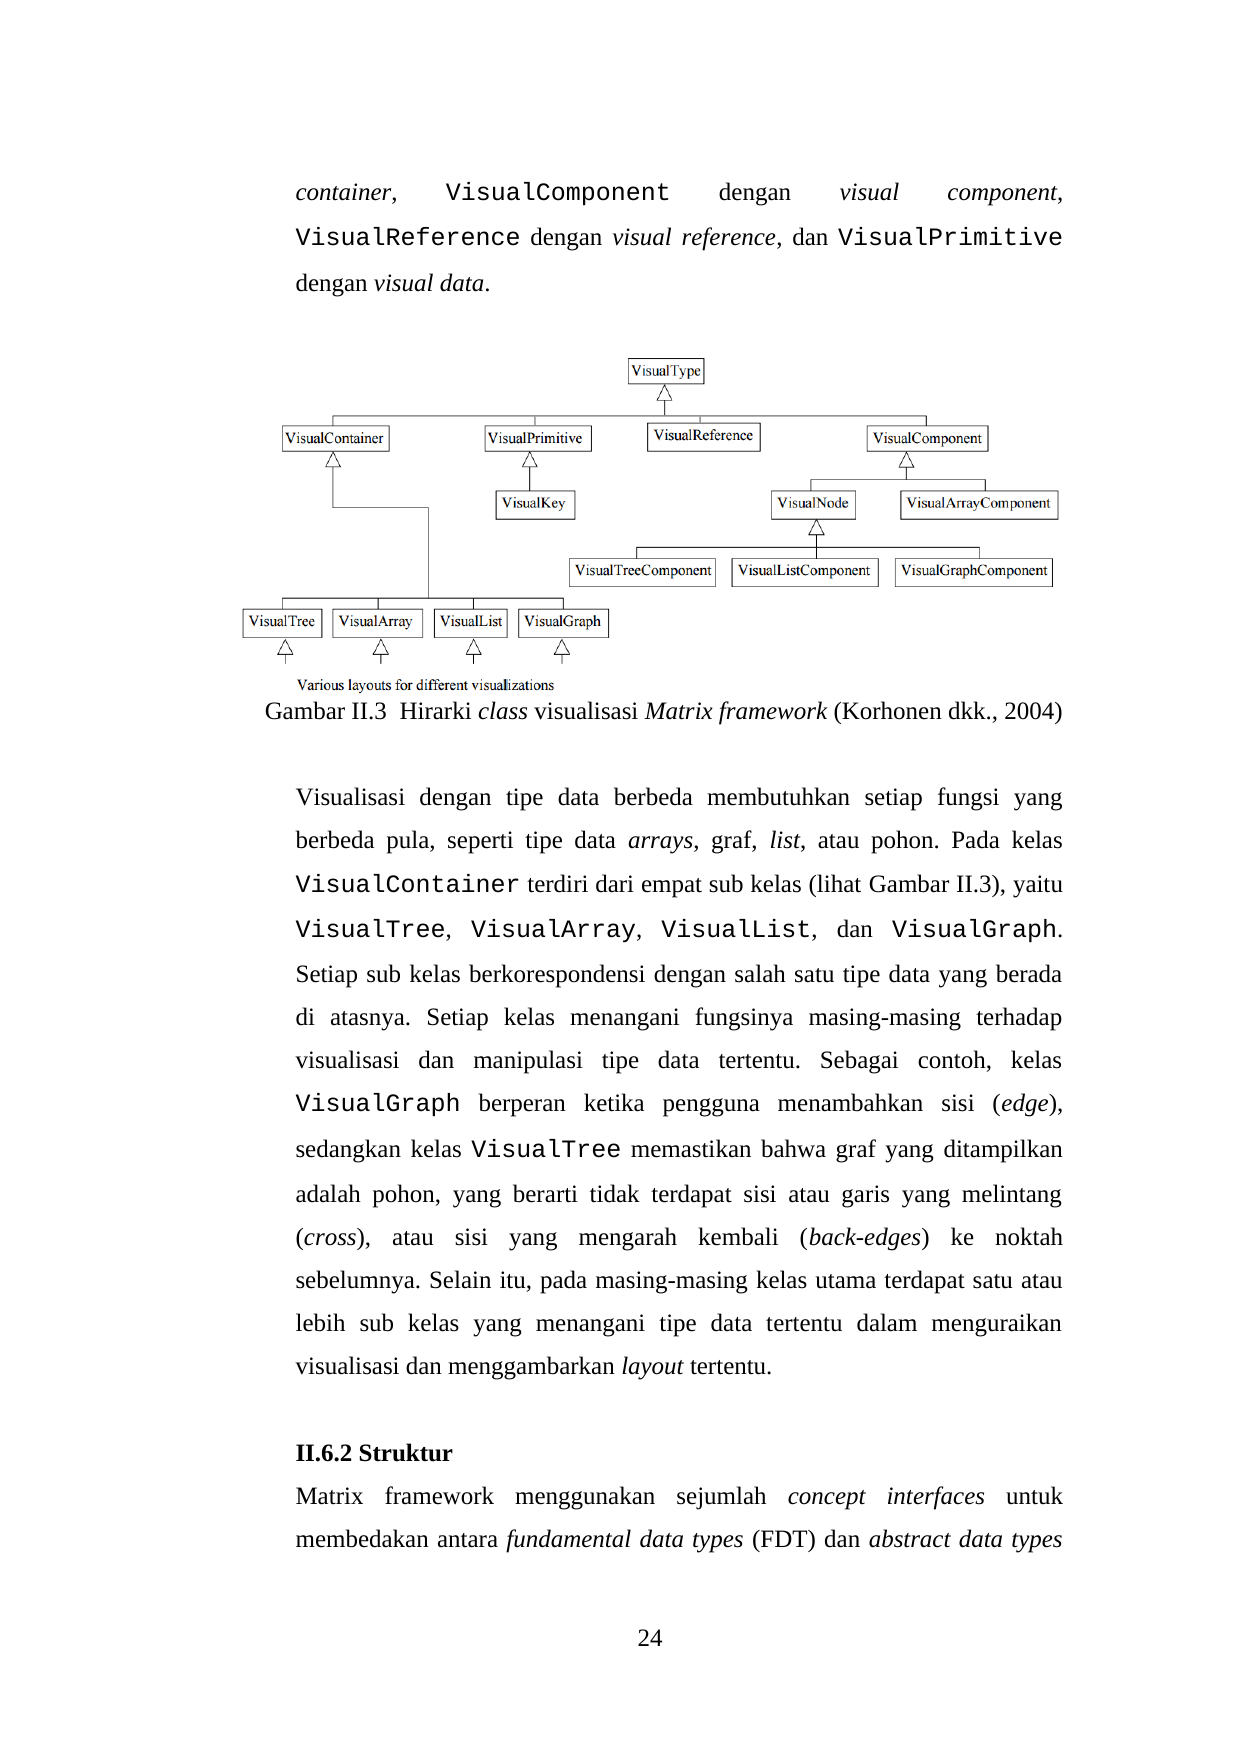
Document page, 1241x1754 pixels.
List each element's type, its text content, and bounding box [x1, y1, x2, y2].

text Visualisasi dengan tipe data berbeda membutuhkan setiap fungsi yang berbeda pula, seperti tipe data arrays, graf, list, atau pohon. Pada kelas VisualContainer terdiri dari empat sub kelas (lihat Gambar II.3), yaitu VisualTree, VisualArray, VisualList, dan VisualGraph. Setiap sub kelas berkorespondensi dengan salah satu tipe data yang berada di atasnya. Setiap kelas menangani fungsinya masing-masing terhadap visualisasi dan manipulasi tipe data tertentu. Sebagai contoh, kelas VisualGraph berperan ketika pengguna menambahkan sisi (edge), sedangkan kelas VisualTree memastikan bahwa graf yang ditampilkan adalah pohon, yang berarti tidak terdapat sisi atau garis yang melintang (cross), atau sisi yang mengarah kembali (back-edges) ke noktah sebelumnya. Selain itu, pada masing-masing kelas utama terdapat satu atau lebih sub kelas yang menangani tipe data tertentu dalam menguraikan visualisasi dan menggambarkan layout tertentu. [295, 782, 1063, 1380]
picture [236, 353, 1063, 697]
list Hirarki class visualisasi Matrix framework (Korhonen dkk., 2004) [325, 697, 1063, 725]
subtitle II.6.2 Struktur [295, 1438, 1063, 1466]
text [295, 1481, 1063, 1553]
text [295, 177, 1063, 296]
